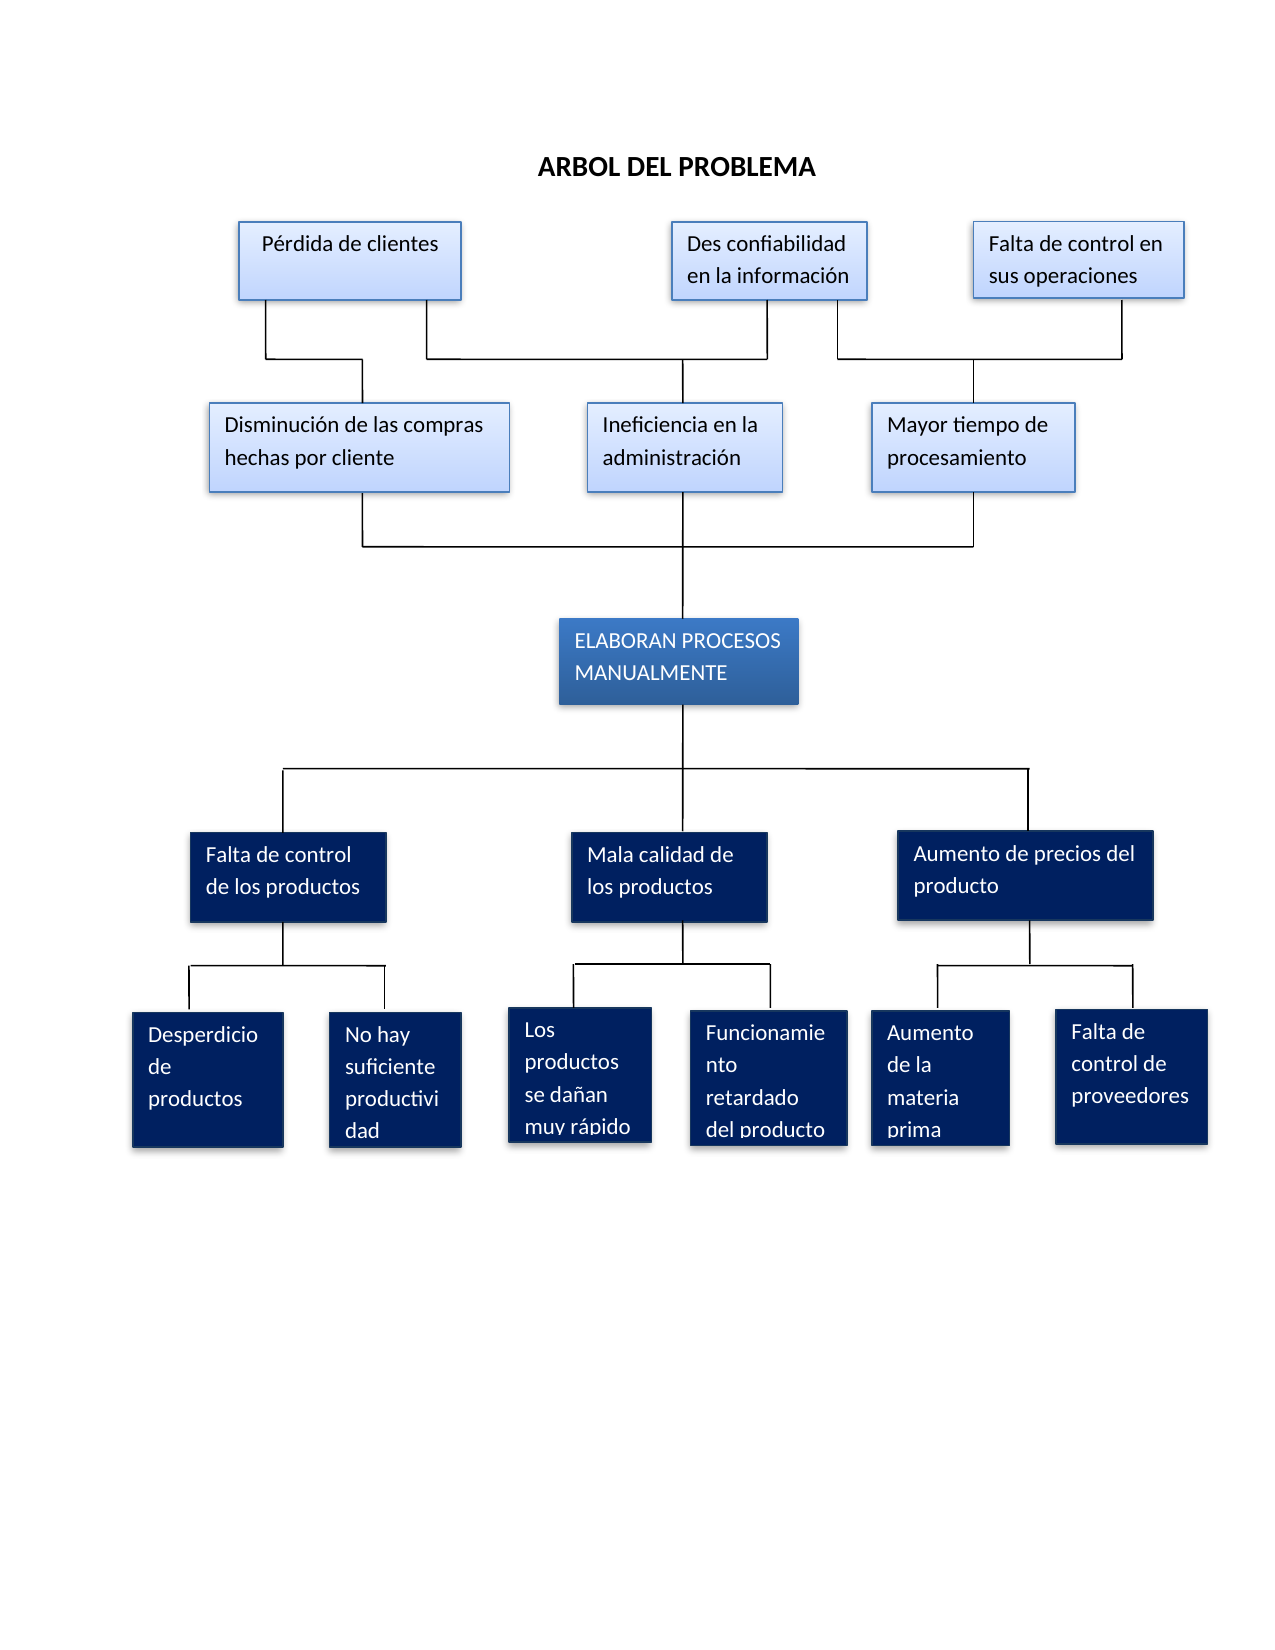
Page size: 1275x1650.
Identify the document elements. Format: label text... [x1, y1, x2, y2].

text ARBOL DEL PROBLEMA [177, 148, 1098, 183]
